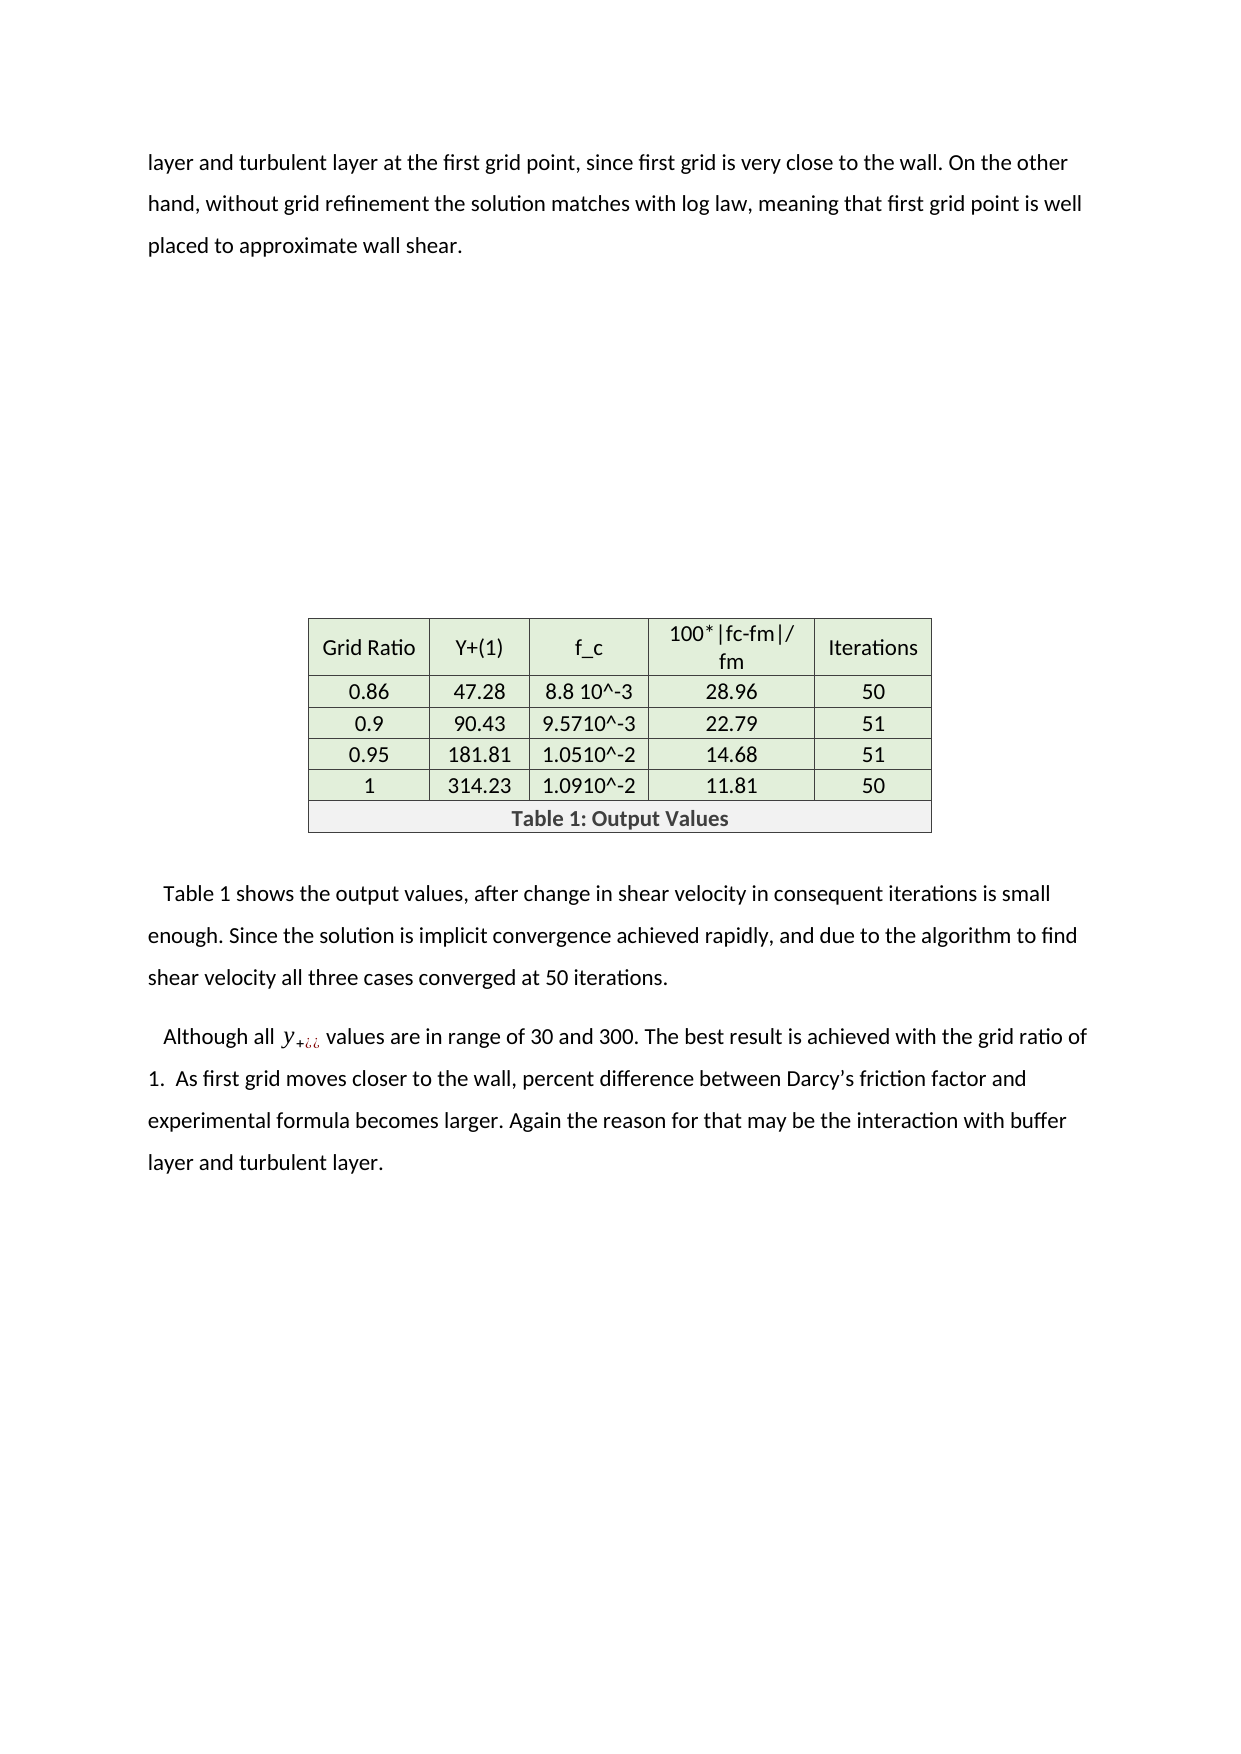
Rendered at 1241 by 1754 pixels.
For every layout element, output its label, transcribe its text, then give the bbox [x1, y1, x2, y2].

table_header 100*|fc-fm|/fm [649, 619, 814, 675]
table_header Y+(1) [430, 619, 529, 675]
table_cell 0.95 [309, 739, 429, 769]
table_cell 22.79 [649, 708, 814, 738]
text Table 1 shows the output values, after change in shear velocity in consequent iterations is small enough. Since the solution is implicit convergence achieved rapidly, and due to the algorithm to find shear velocity all three cases converged at 50 iterations. [148, 879, 1093, 992]
table_cell 1.0910^-2 [530, 770, 648, 800]
table_cell 11.81 [649, 770, 814, 800]
table_cell Table 1: Output Values [309, 801, 931, 832]
table_header f_c [530, 619, 648, 675]
table_cell 47.28 [430, 676, 529, 707]
table_cell 0.86 [309, 676, 429, 707]
table_header Iterations [815, 619, 931, 675]
table_cell 1.0510^-2 [530, 739, 648, 769]
table_cell 1 [309, 770, 429, 800]
table_cell 0.9 [309, 708, 429, 738]
table_cell 28.96 [649, 676, 814, 707]
table_cell 51 [815, 739, 931, 769]
table_cell 181.81 [430, 739, 529, 769]
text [148, 148, 1093, 259]
table_cell 50 [815, 676, 931, 707]
table_cell 50 [815, 770, 931, 800]
table_cell 314.23 [430, 770, 529, 800]
table_header Grid Ratio [309, 619, 429, 675]
table_cell 14.68 [649, 739, 814, 769]
table_cell 8.8 10^-3 [530, 676, 648, 707]
table_cell 90.43 [430, 708, 529, 738]
table_cell 9.5710^-3 [530, 708, 648, 738]
table_cell 51 [815, 708, 931, 738]
text Although all values are in range of 30 and 300. The best result is achieved with the grid ratio of 1. As first grid moves closer to the wall, percent difference between Darcy’s friction factor and experimental formula becomes larger. Again the reason for that may be the interaction with buffer layer and turbulent layer. [148, 1022, 1093, 1176]
